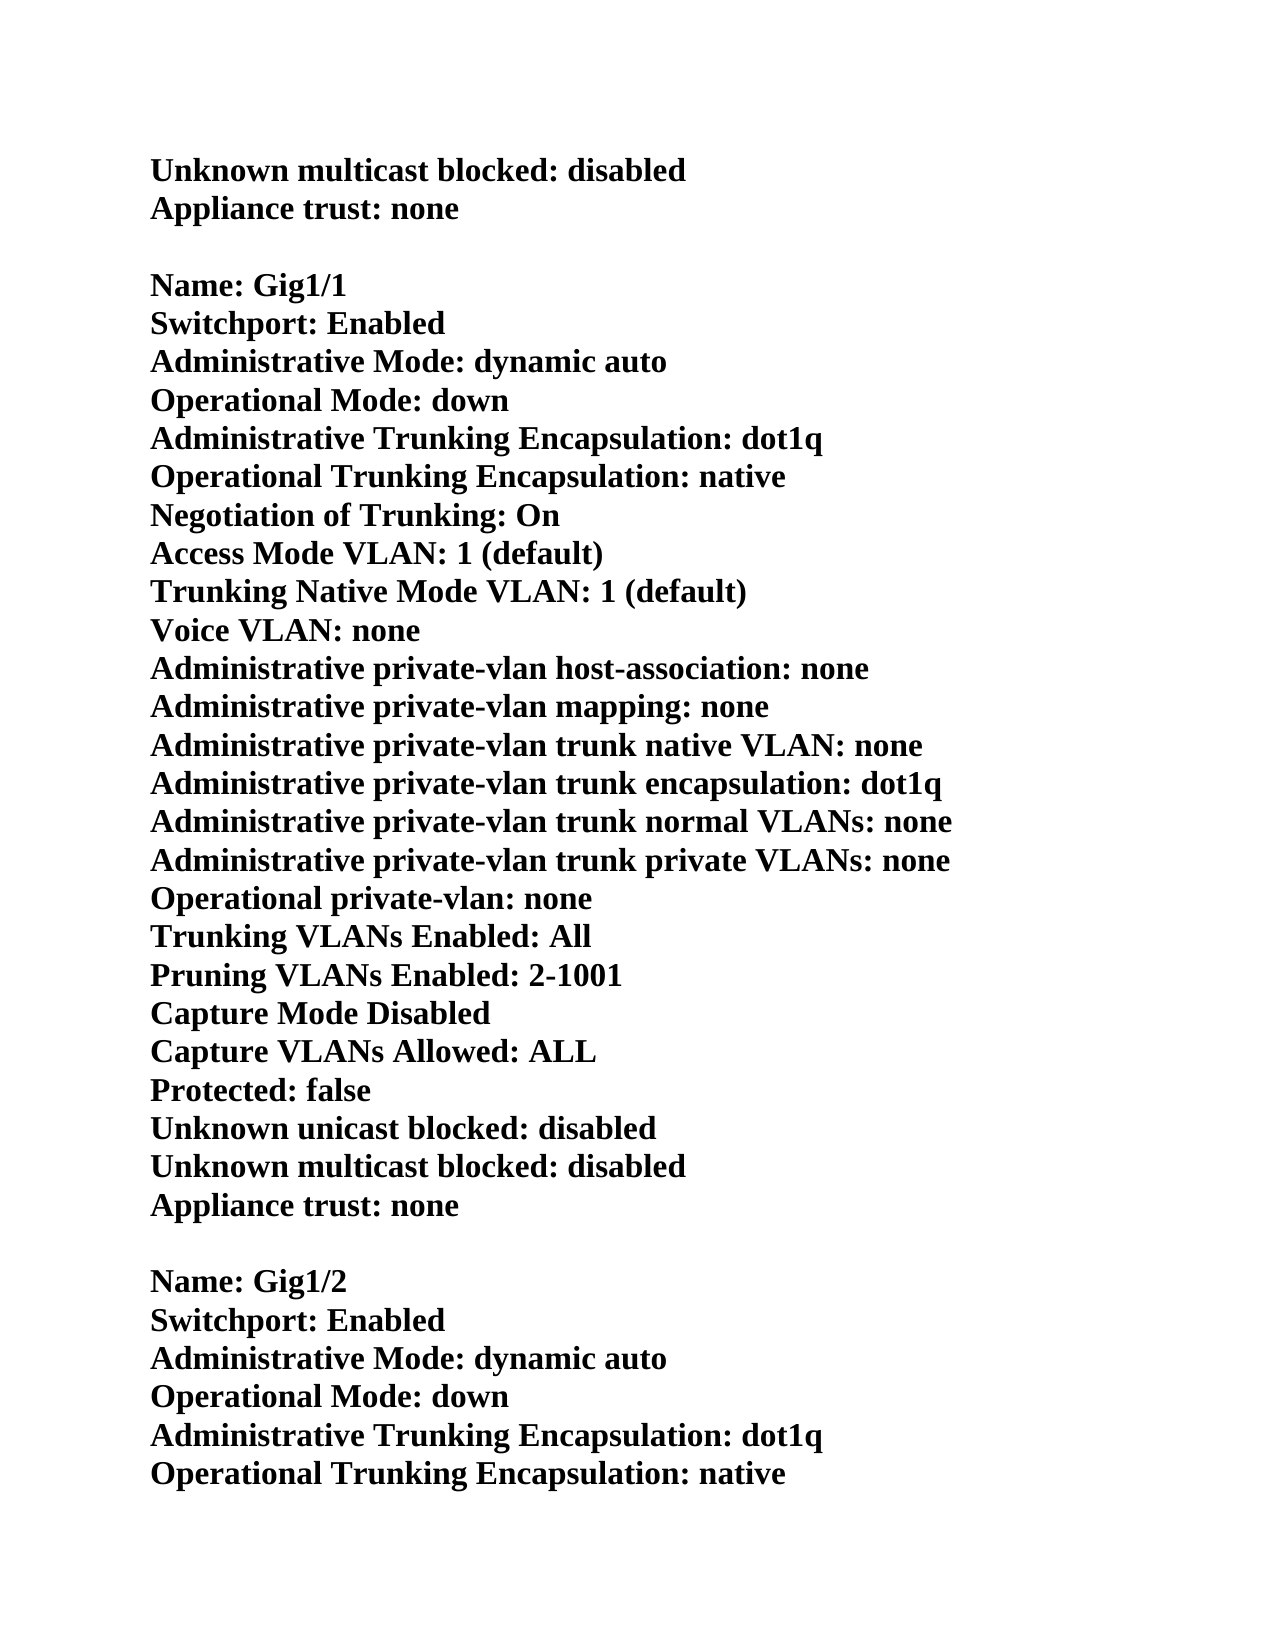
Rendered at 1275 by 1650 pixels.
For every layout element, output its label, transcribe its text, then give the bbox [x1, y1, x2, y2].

text Administrative Trunking Encapsulation: dot1q [150, 418, 1125, 457]
text Administrative private-vlan trunk normal VLANs: none [150, 802, 1125, 840]
text Operational private-vlan: none [150, 878, 1125, 917]
text Voice VLAN: none [150, 610, 1125, 648]
text Administrative Trunking Encapsulation: dot1q [150, 1415, 1125, 1453]
text Operational Trunking Encapsulation: native [150, 1453, 1125, 1492]
text Administrative private-vlan mapping: none [150, 687, 1125, 725]
text Unknown unicast blocked: disabled [150, 1108, 1125, 1147]
text Trunking VLANs Enabled: All [150, 917, 1125, 955]
text Administrative private-vlan host-association: none [150, 648, 1125, 687]
text Administrative private-vlan trunk encapsulation: dot1q [150, 763, 1125, 802]
text Pruning VLANs Enabled: 2-1001 [150, 955, 1125, 993]
text Appliance trust: none [150, 188, 1125, 227]
text Negotiation of Trunking: On [150, 495, 1125, 533]
text Administrative Mode: dynamic auto [150, 342, 1125, 380]
text Administrative private-vlan trunk private VLANs: none [150, 840, 1125, 878]
text Unknown multicast blocked: disabled [150, 1147, 1125, 1185]
text Switchport: Enabled [150, 303, 1125, 342]
text Capture VLANs Allowed: ALL [150, 1032, 1125, 1070]
text Unknown multicast blocked: disabled [150, 150, 1125, 188]
text Trunking Native Mode VLAN: 1 (default) [150, 572, 1125, 610]
text Operational Trunking Encapsulation: native [150, 457, 1125, 495]
text Operational Mode: down [150, 1377, 1125, 1415]
text Administrative private-vlan trunk native VLAN: none [150, 725, 1125, 763]
text Administrative Mode: dynamic auto [150, 1338, 1125, 1377]
text Name: Gig1/2 [150, 1262, 1125, 1300]
text Access Mode VLAN: 1 (default) [150, 533, 1125, 572]
text Name: Gig1/1 [150, 265, 1125, 303]
text Appliance trust: none [150, 1185, 1125, 1223]
text Capture Mode Disabled [150, 993, 1125, 1032]
text Switchport: Enabled [150, 1300, 1125, 1338]
text Operational Mode: down [150, 380, 1125, 418]
text Protected: false [150, 1070, 1125, 1108]
